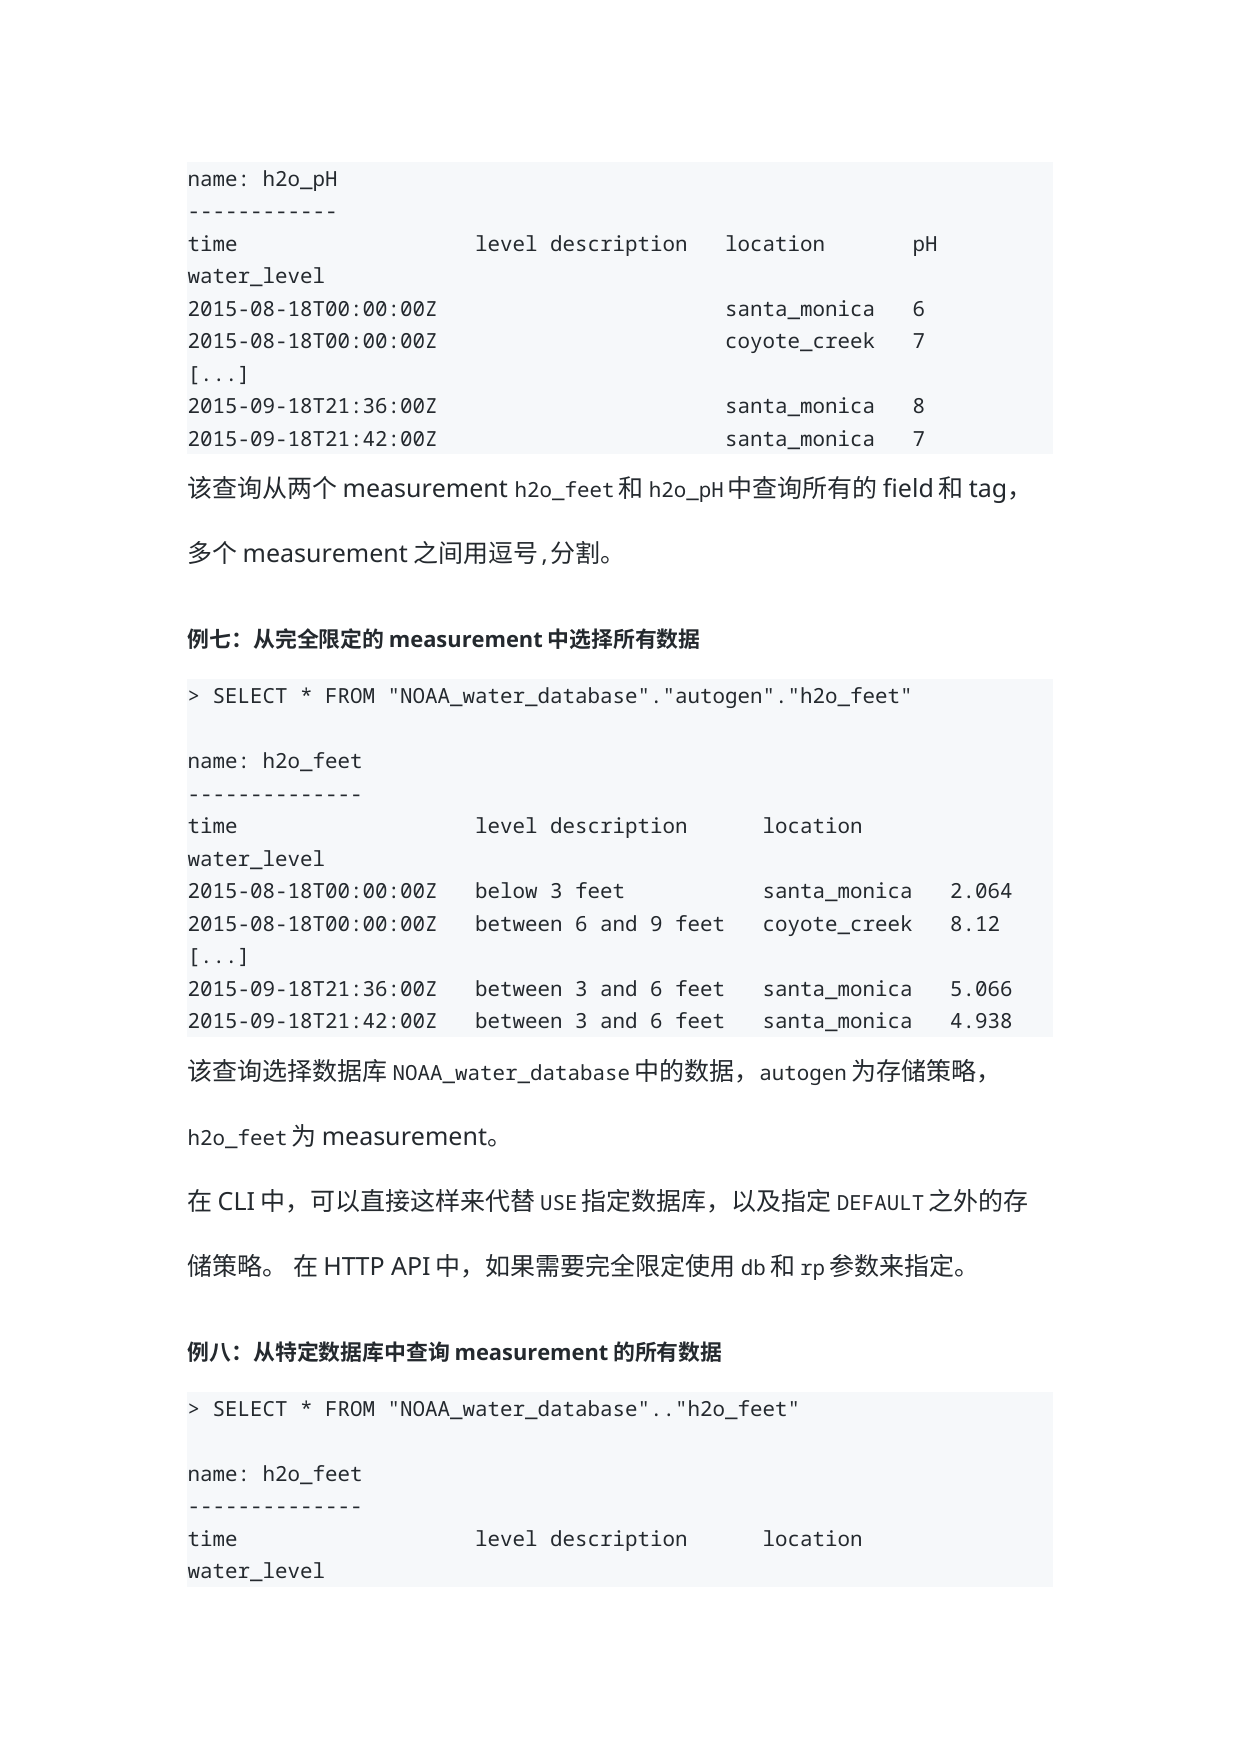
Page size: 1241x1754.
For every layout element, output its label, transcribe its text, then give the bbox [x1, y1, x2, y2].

text 2015-08-18T00:00:00Z below 3 feet santa_monica 2.064 [187, 874, 1053, 907]
text 在CLI中，可以直接这样来代替USE指定数据库，以及指定DEFAULT之外的存储策略。 在HTTP API中，如果需要完全限定使用db和rp参数来指定。 [187, 1167, 1053, 1297]
text [...] [187, 357, 1053, 389]
text 例八：从特定数据库中查询measurement的所有数据 [187, 1334, 1053, 1367]
text name: h2o_feet [187, 1457, 1053, 1489]
text -------------- [187, 777, 1053, 809]
text time level description location water_level [187, 809, 1053, 874]
text > SELECT * FROM "NOAA_water_database"."autogen"."h2o_feet" [187, 679, 1053, 712]
text 2015-08-18T00:00:00Z coyote_creek 7 [187, 324, 1053, 357]
text 2015-09-18T21:36:00Z between 3 and 6 feet santa_monica 5.066 [187, 972, 1053, 1004]
text -------------- [187, 1489, 1053, 1522]
text name: h2o_feet [187, 744, 1053, 777]
text ------------ [187, 194, 1053, 227]
text 2015-08-18T00:00:00Z between 6 and 9 feet coyote_creek 8.12 [187, 907, 1053, 939]
text 该查询从两个measurement h2o_feet和h2o_pH中查询所有的field和tag，多个measurement之间用逗号,分割。 [187, 454, 1053, 584]
text 该查询选择数据库NOAA_water_database中的数据，autogen为存储策略，h2o_feet为measurement。 [187, 1037, 1053, 1167]
text 2015-09-18T21:36:00Z santa_monica 8 [187, 389, 1053, 422]
text > SELECT * FROM "NOAA_water_database".."h2o_feet" [187, 1392, 1053, 1424]
text 例七：从完全限定的measurement中选择所有数据 [187, 622, 1053, 654]
text 2015-09-18T21:42:00Z between 3 and 6 feet santa_monica 4.938 [187, 1004, 1053, 1037]
text 2015-09-18T21:42:00Z santa_monica 7 [187, 422, 1053, 454]
text time level description location pH water_level [187, 227, 1053, 292]
text [...] [187, 939, 1053, 972]
text 2015-08-18T00:00:00Z santa_monica 6 [187, 292, 1053, 324]
text time level description location water_level [187, 1522, 1053, 1587]
text name: h2o_pH [187, 162, 1053, 194]
